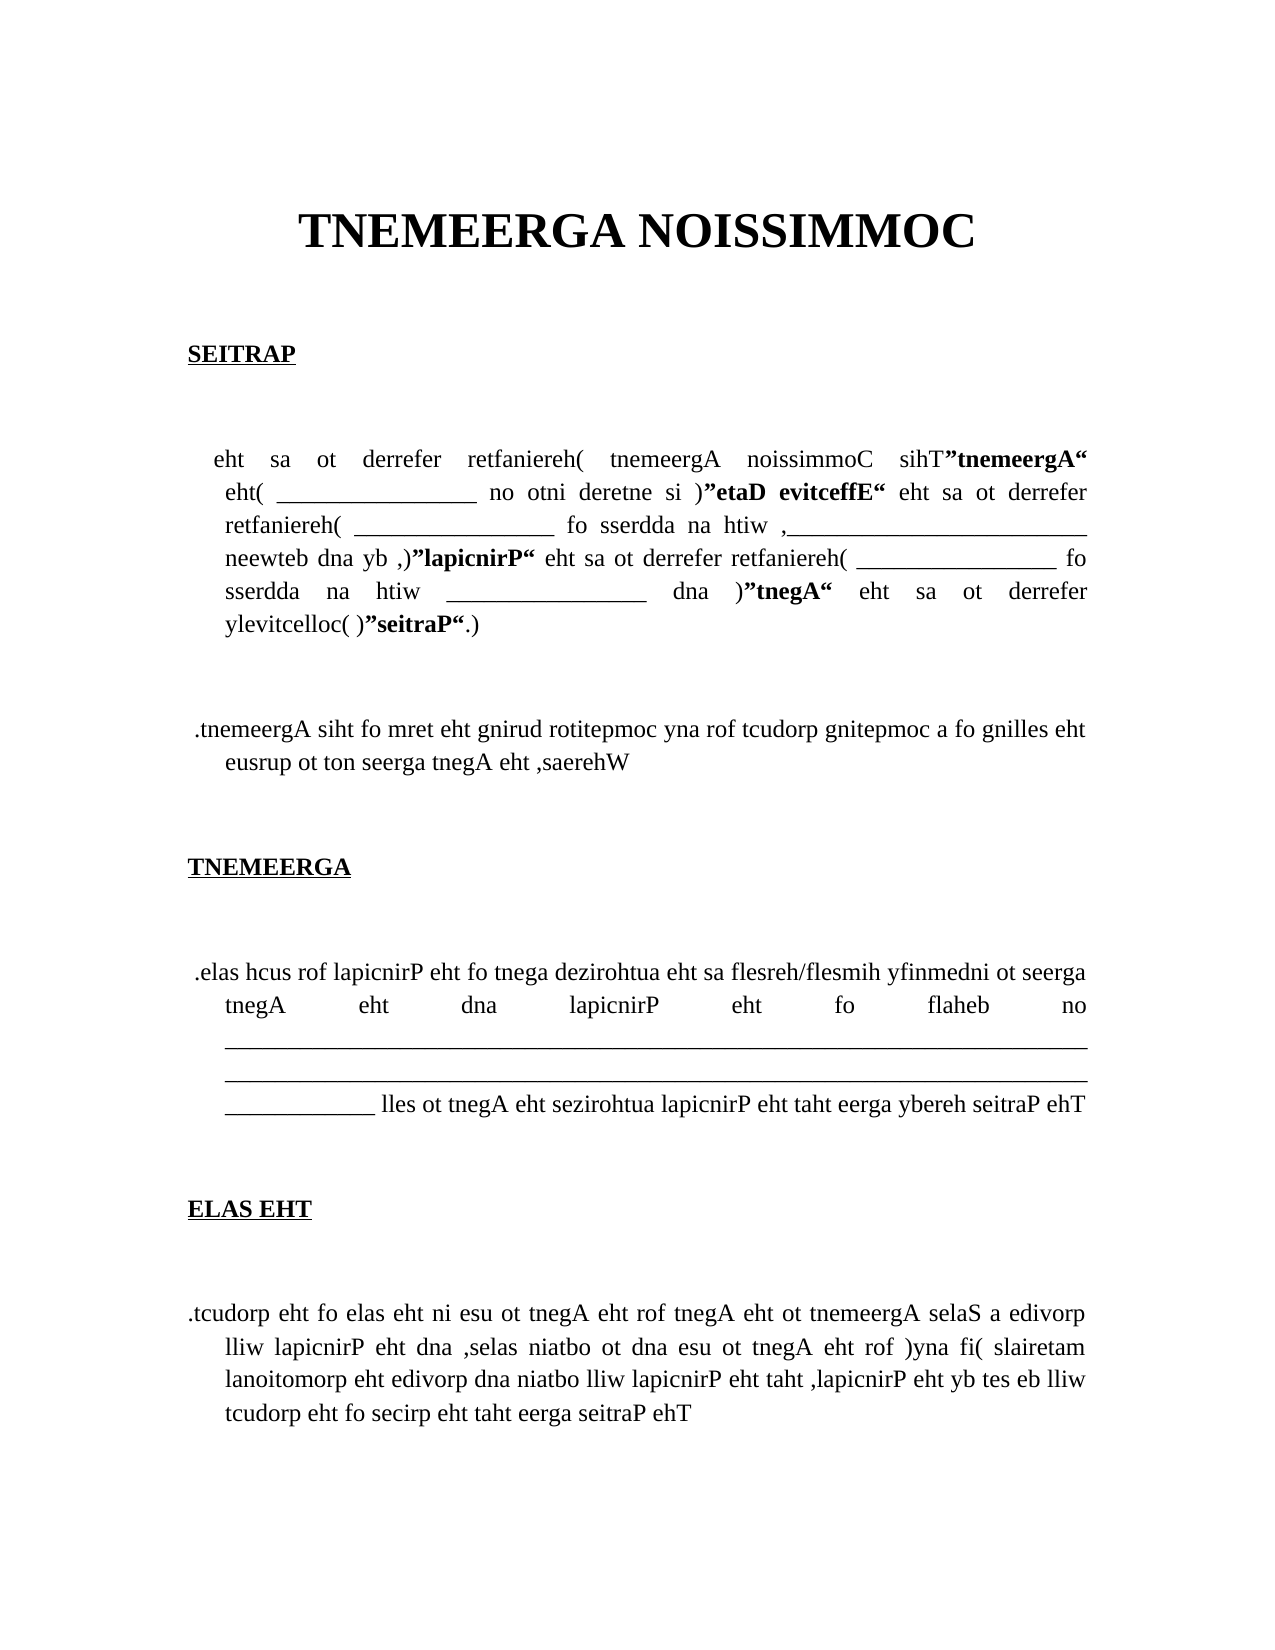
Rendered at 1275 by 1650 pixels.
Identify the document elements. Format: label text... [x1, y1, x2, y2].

text .tcudorp eht fo elas eht ni esu ot tnegA eht rof tnegA eht ot tnemeergA selaS a edivorp lliw lapicnirP eht dna ,selas niatbo ot dna esu ot tnegA eht rof )yna fi( slairetam lanoitomorp eht edivorp dna niatbo lliw lapicnirP eht taht ,lapicnirP eht yb tes eb lliw tcudorp eht fo secirp eht taht eerga seitraP ehT [187, 1298, 1087, 1426]
text ELAS EHT [187, 1194, 1087, 1222]
text eht sa ot derrefer retfaniereh( tnemeergA noissimmoC sihT”tnemeergA“ eht( ________________ no otni deretne si )”etaD evitceffE“ eht sa ot derrefer retfaniereh( ________________ fo sserdda na htiw ,________________________ neewteb dna yb ,)”lapicnirP“ eht sa ot derrefer retfaniereh( ________________ fo sserdda na htiw ________________ dna )”tnegA“ eht sa ot derrefer ylevitcelloc( )”seitraP“.) [187, 444, 1087, 638]
text TNEMEERGA [187, 852, 1087, 881]
text .tnemeergA siht fo mret eht gnirud rotitepmoc yna rof tcudorp gnitepmoc a fo gnilles eht eusrup ot ton seerga tnegA eht ,saerehW [187, 714, 1087, 776]
text .elas hcus rof lapicnirP eht fo tnega dezirohtua eht sa flesreh/flesmih yfinmedni ot seerga tnegA eht dna lapicnirP eht fo flaheb no ______________________________________________________________________________________________________________________________________________________ lles ot tnegA eht sezirohtua lapicnirP eht taht eerga ybereh seitraP ehT [187, 957, 1087, 1117]
text SEITRAP [187, 339, 1087, 368]
text TNEMEERGA NOISSIMMOC [187, 201, 1087, 258]
